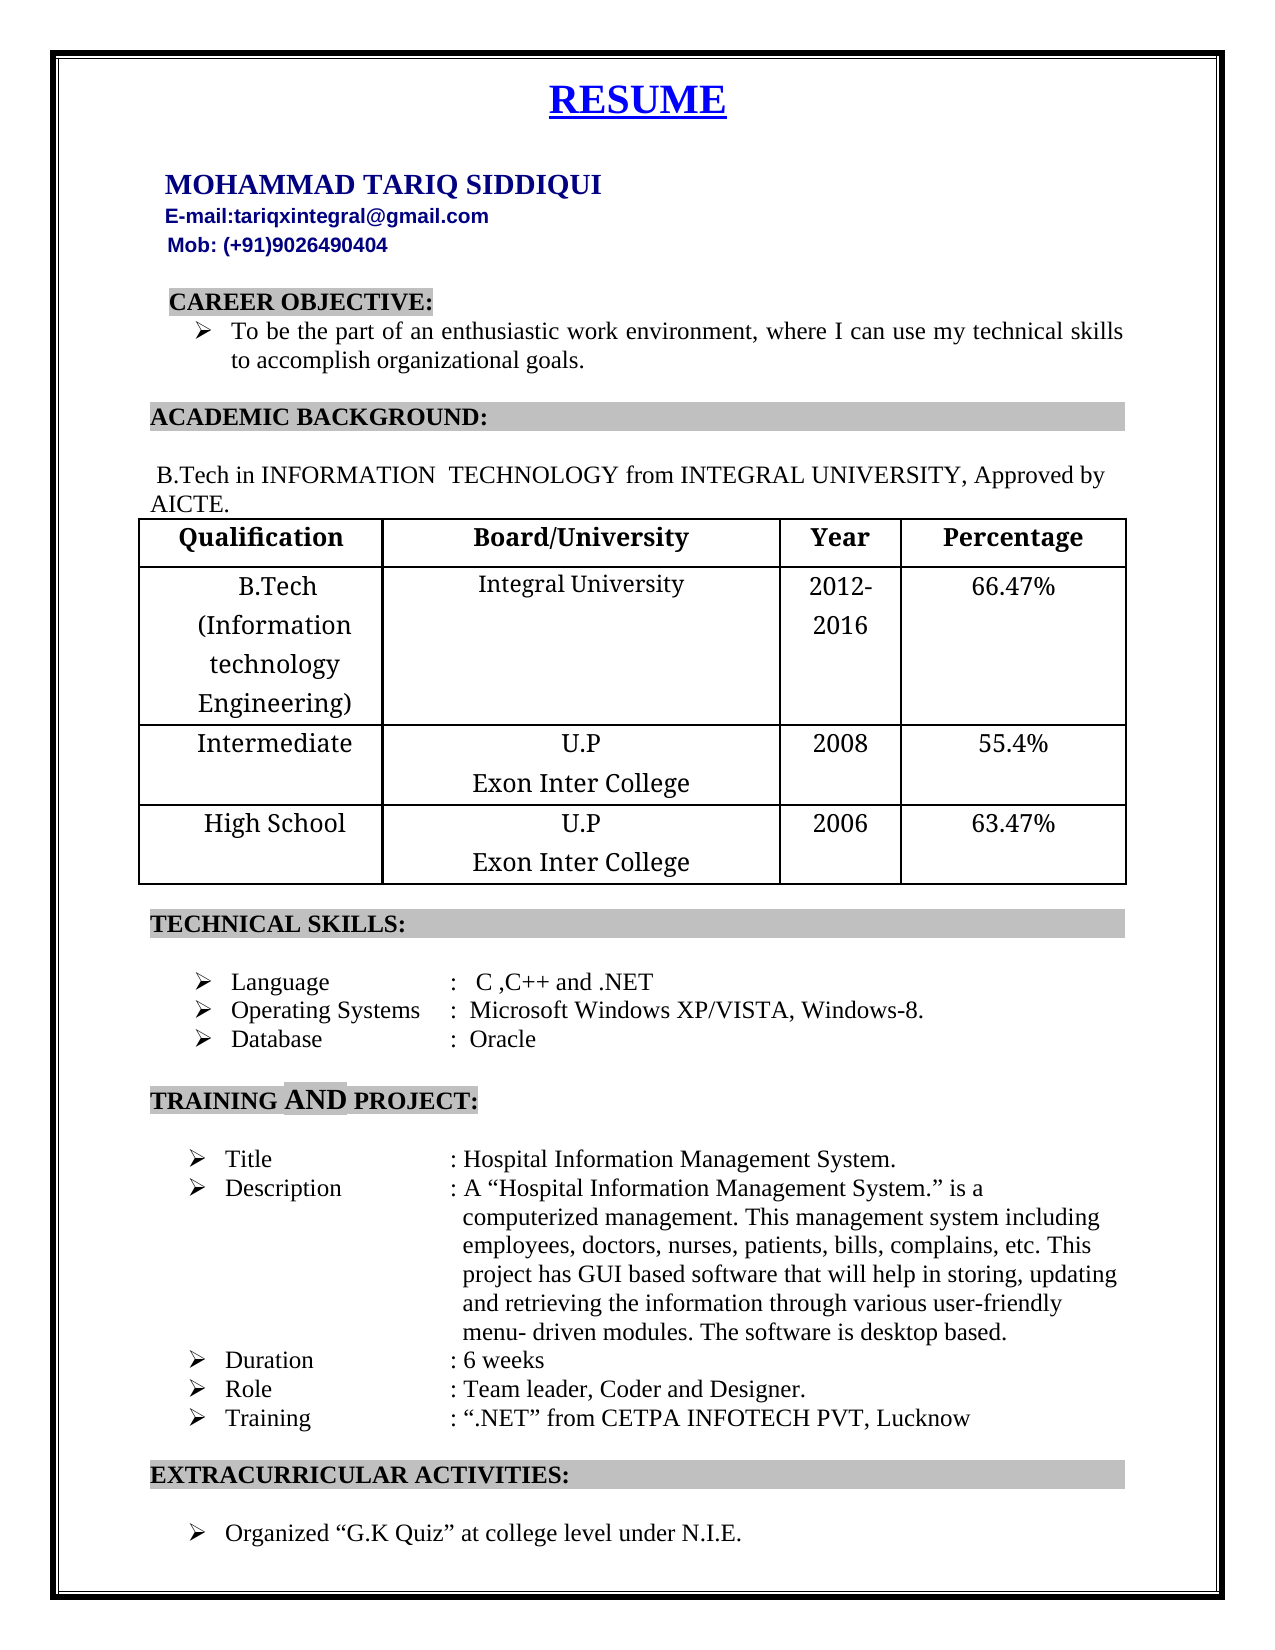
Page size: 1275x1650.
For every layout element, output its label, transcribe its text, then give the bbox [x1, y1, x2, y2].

subtitle EXTRACURRICULAR ACTIVITIES: [150, 1460, 1125, 1489]
text RESUME [150, 75, 1125, 123]
title Mob: (+91)9026490404 [150, 229, 1125, 258]
table_cell Intermediate [140, 726, 381, 803]
list Database : Oracle [193, 1024, 1125, 1053]
table_cell 66.47% [902, 568, 1125, 724]
list Title : Hospital Information Management System. [187, 1144, 1125, 1173]
table_header Qualification [140, 520, 381, 566]
table_cell B.Tech (Information technology Engineering) [140, 568, 381, 724]
table_header Board/University [384, 520, 779, 566]
list Operating Systems : Microsoft Windows XP/VISTA, Windows-8. [193, 996, 1125, 1024]
list Training : “.NET” from CETPA INFOTECH PVT, Lucknow [187, 1403, 1125, 1432]
table_header Year [781, 520, 900, 566]
subtitle ACADEMIC BACKGROUND: [150, 402, 1125, 431]
table_cell Integral University [384, 568, 779, 724]
list Role : Team leader, Coder and Designer. [187, 1374, 1125, 1403]
text and retrieving the information through various user-friendly [375, 1288, 1125, 1317]
table_cell U.P Exon Inter College [384, 726, 779, 803]
list Language : C ,C++ and .NET [193, 967, 1125, 996]
list Organized “G.K Quiz” at college level under N.I.E. [187, 1518, 1125, 1547]
text menu- driven modules. The software is desktop based. [375, 1317, 1125, 1345]
text computerized management. This management system including [375, 1202, 1125, 1230]
title mohammad tariq siddiqui [150, 171, 1125, 200]
text employees, doctors, nurses, patients, bills, complains, etc. This [375, 1230, 1125, 1259]
table_cell 55.4% [902, 726, 1125, 803]
title E-mail:tariqxintegral@gmail.com [150, 200, 1125, 229]
table_header Percentage [902, 520, 1125, 566]
list To be the part of an enthusiastic work environment, where I can use my technical skills to accomplish organizational goals. [193, 316, 1125, 374]
text project has GUI based software that will help in storing, updating [375, 1259, 1125, 1288]
text B.Tech in INFORMATION TECHNOLOGY from INTEGRAL UNIVERSITY, Approved by AICTE. [150, 460, 1125, 517]
subtitle TECHNICAL SKILLS: [150, 909, 1125, 938]
table_cell 2006 [781, 806, 900, 883]
table_cell High School [140, 806, 381, 883]
list Description : A “Hospital Information Management System.” is a [187, 1173, 1125, 1202]
table_cell 2008 [781, 726, 900, 803]
subtitle CAREER OBJECTIVE: [150, 287, 1125, 316]
list Duration : 6 weeks [187, 1345, 1125, 1374]
table_cell 63.47% [902, 806, 1125, 883]
subtitle TRAINING AND PROJECT: [150, 1082, 1125, 1144]
table_cell 2012-2016 [781, 568, 900, 724]
table_cell U.P Exon Inter College [384, 806, 779, 883]
